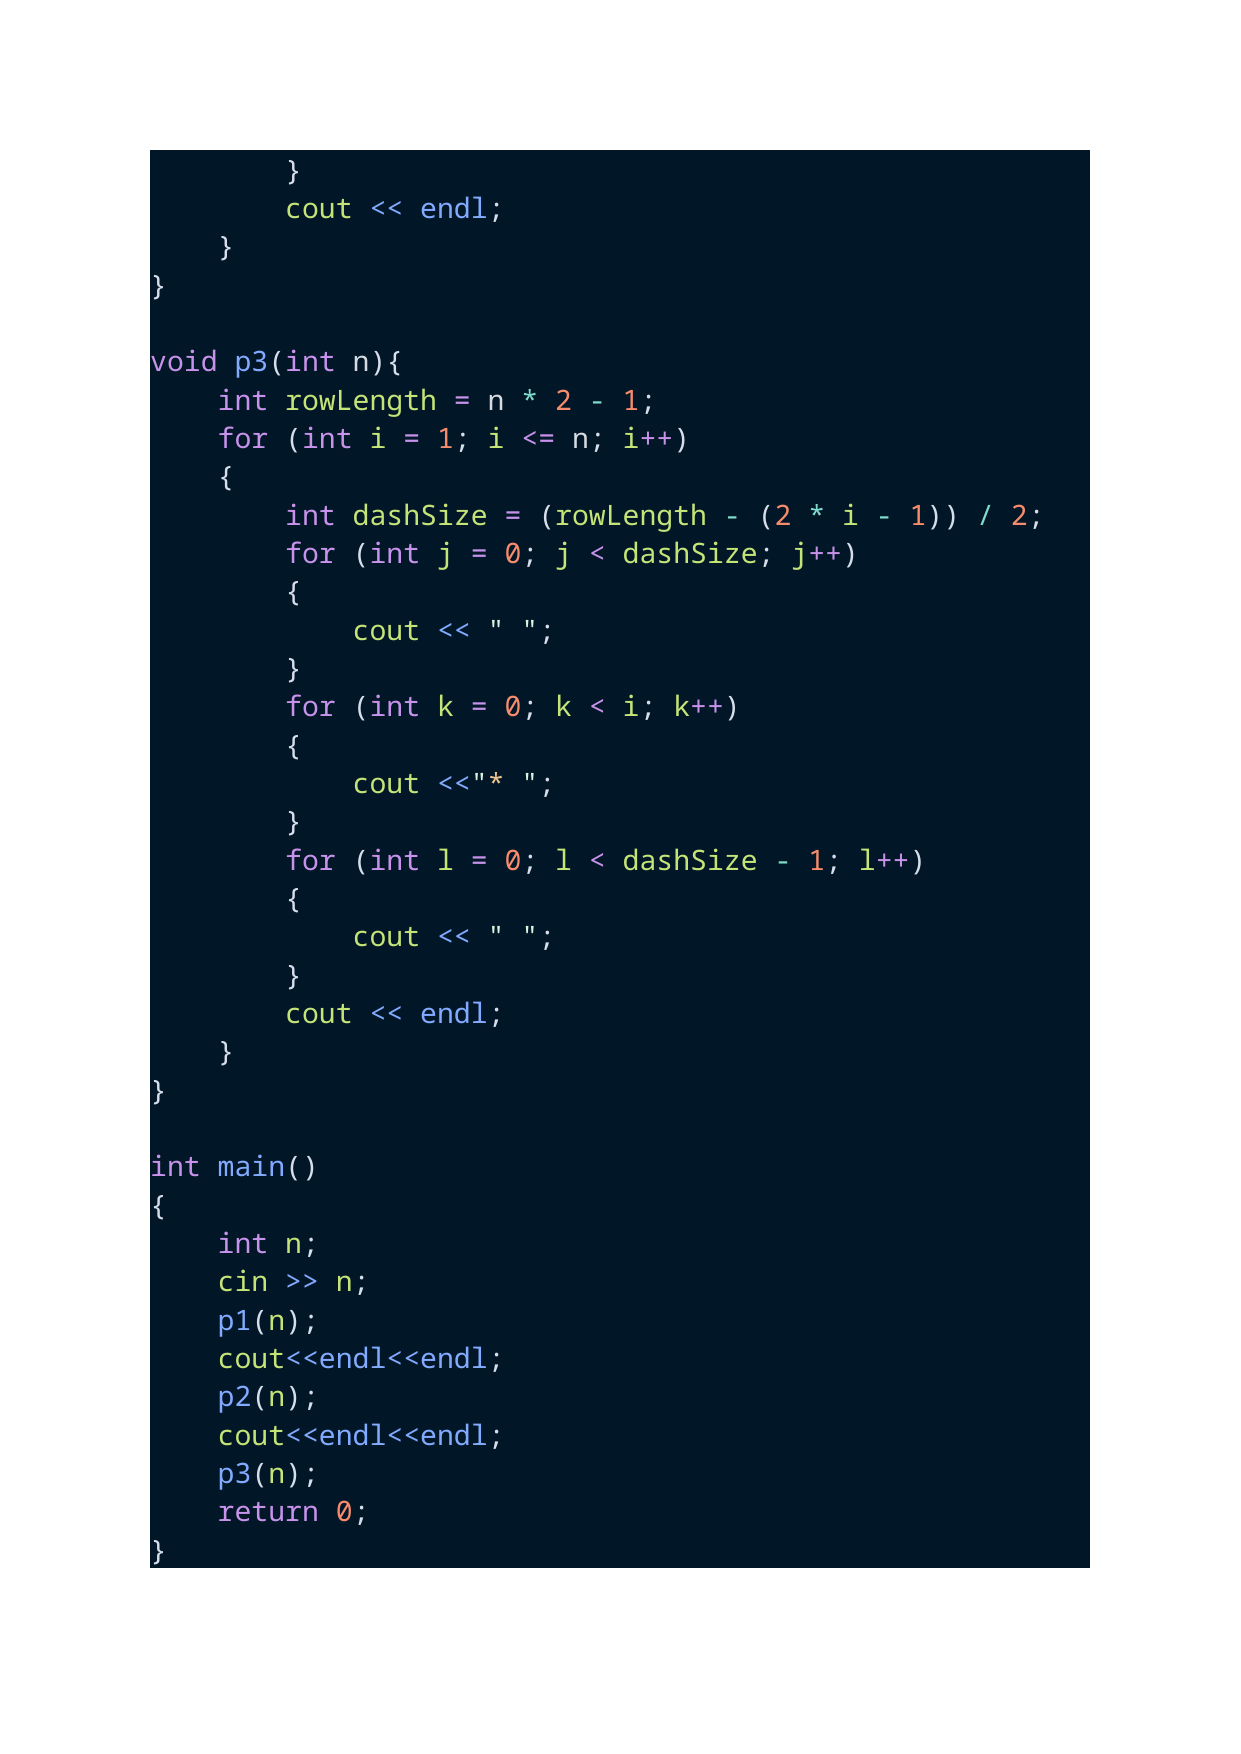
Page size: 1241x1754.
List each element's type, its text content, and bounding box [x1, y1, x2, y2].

text return 0; [150, 1492, 1090, 1530]
text cin >> n; [150, 1262, 1090, 1300]
text } [150, 1530, 1090, 1568]
text cout << endl; [150, 993, 1090, 1032]
text { [150, 572, 1090, 610]
text } [150, 265, 1090, 303]
text cout << endl; [150, 188, 1090, 227]
text } [150, 802, 1090, 840]
text int main() [150, 1147, 1090, 1185]
text { [150, 878, 1090, 917]
text p2(n); [150, 1377, 1090, 1415]
text } [150, 227, 1090, 265]
text { [150, 1185, 1090, 1223]
text for (int j = 0; j < dashSize; j++) [150, 533, 1090, 572]
text cout<<endl<<endl; [150, 1415, 1090, 1453]
text int rowLength = n * 2 - 1; [150, 380, 1090, 418]
text } [150, 150, 1090, 188]
text } [150, 1070, 1090, 1108]
text for (int l = 0; l < dashSize - 1; l++) [150, 840, 1090, 878]
text cout << " "; [150, 610, 1090, 648]
text { [150, 725, 1090, 763]
text cout <<"* "; [150, 763, 1090, 802]
text cout << " "; [150, 917, 1090, 955]
text int dashSize = (rowLength - (2 * i - 1)) / 2; [150, 495, 1090, 533]
text } [150, 1032, 1090, 1070]
text } [150, 955, 1090, 993]
text for (int k = 0; k < i; k++) [150, 687, 1090, 725]
text } [150, 648, 1090, 687]
text p1(n); [150, 1300, 1090, 1338]
text void p3(int n){ [150, 342, 1090, 380]
text { [150, 457, 1090, 495]
text p3(n); [150, 1453, 1090, 1492]
text int n; [150, 1223, 1090, 1262]
text for (int i = 1; i <= n; i++) [150, 418, 1090, 457]
text cout<<endl<<endl; [150, 1338, 1090, 1377]
